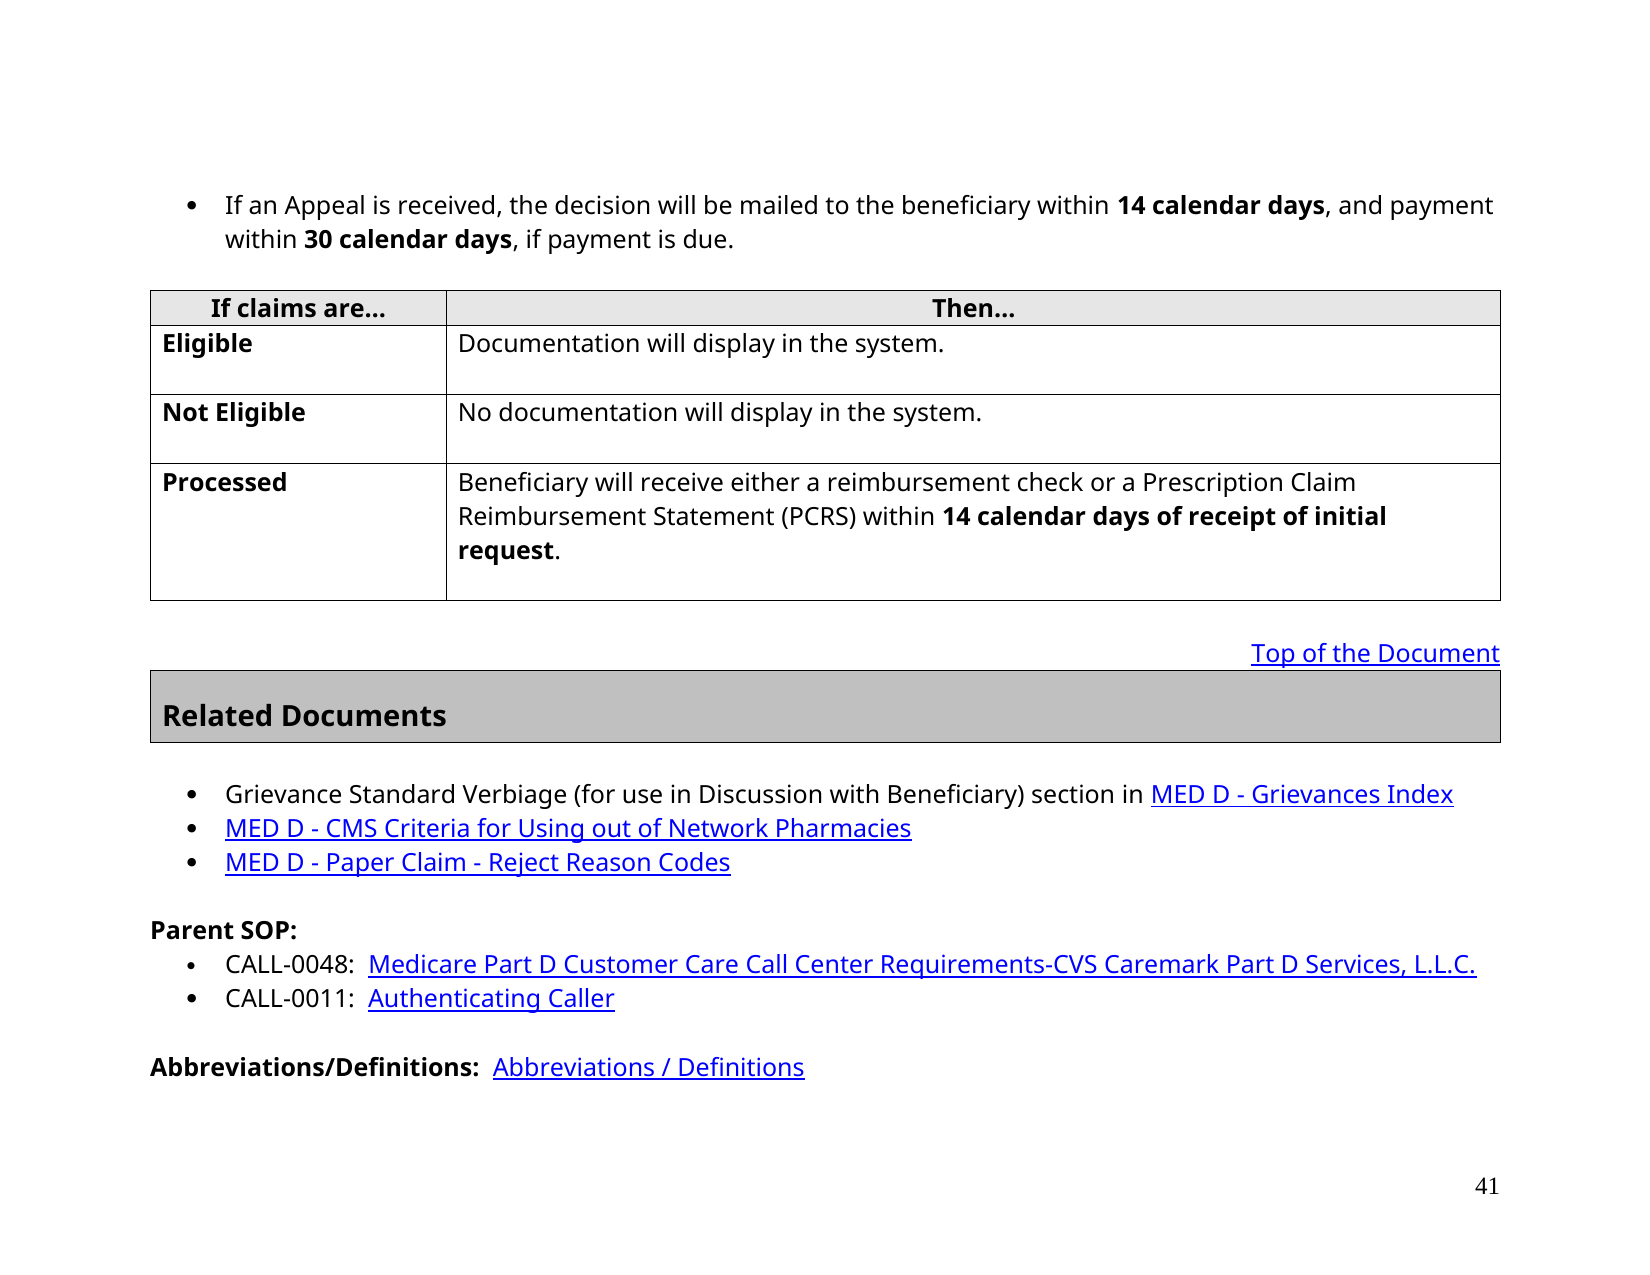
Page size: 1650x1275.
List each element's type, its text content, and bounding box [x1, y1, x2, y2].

list MED D - CMS Criteria for Using out of Network Pharmacies [187, 811, 1500, 845]
table_cell Documentation will display in the system. [447, 326, 1500, 394]
list CALL-0011: Authenticating Caller [187, 981, 1500, 1015]
text Parent SOP: [150, 913, 1500, 947]
table_cell Beneficiary will receive either a reimbursement check or a Prescription Claim Reimbursement Statement (PCRS) within 14 calendar days of receipt of initial request. [447, 464, 1500, 600]
table_cell Processed [151, 464, 446, 600]
table_cell Not Eligible [151, 395, 446, 463]
table_header Then… [447, 291, 1500, 325]
text Top of the Document [150, 636, 1500, 669]
list If an Appeal is received, the decision will be mailed to the beneficiary within 14 calendar days, and payment within 30 calendar days, if payment is due. [187, 187, 1500, 256]
table_cell No documentation will display in the system. [447, 395, 1500, 463]
list Grievance Standard Verbiage (for use in Discussion with Beneficiary) section in MED D - Grievances Index [187, 777, 1500, 811]
list CALL-0048: Medicare Part D Customer Care Call Center Requirements-CVS Caremark Part D Services, L.L.C. [187, 947, 1500, 981]
list MED D - Paper Claim - Reject Reason Codes [187, 845, 1500, 879]
table_cell Eligible [151, 326, 446, 394]
table_header If claims are… [151, 291, 446, 325]
table_header Related Documents [151, 671, 1500, 742]
text Abbreviations/Definitions: Abbreviations / Definitions [150, 1049, 1500, 1083]
